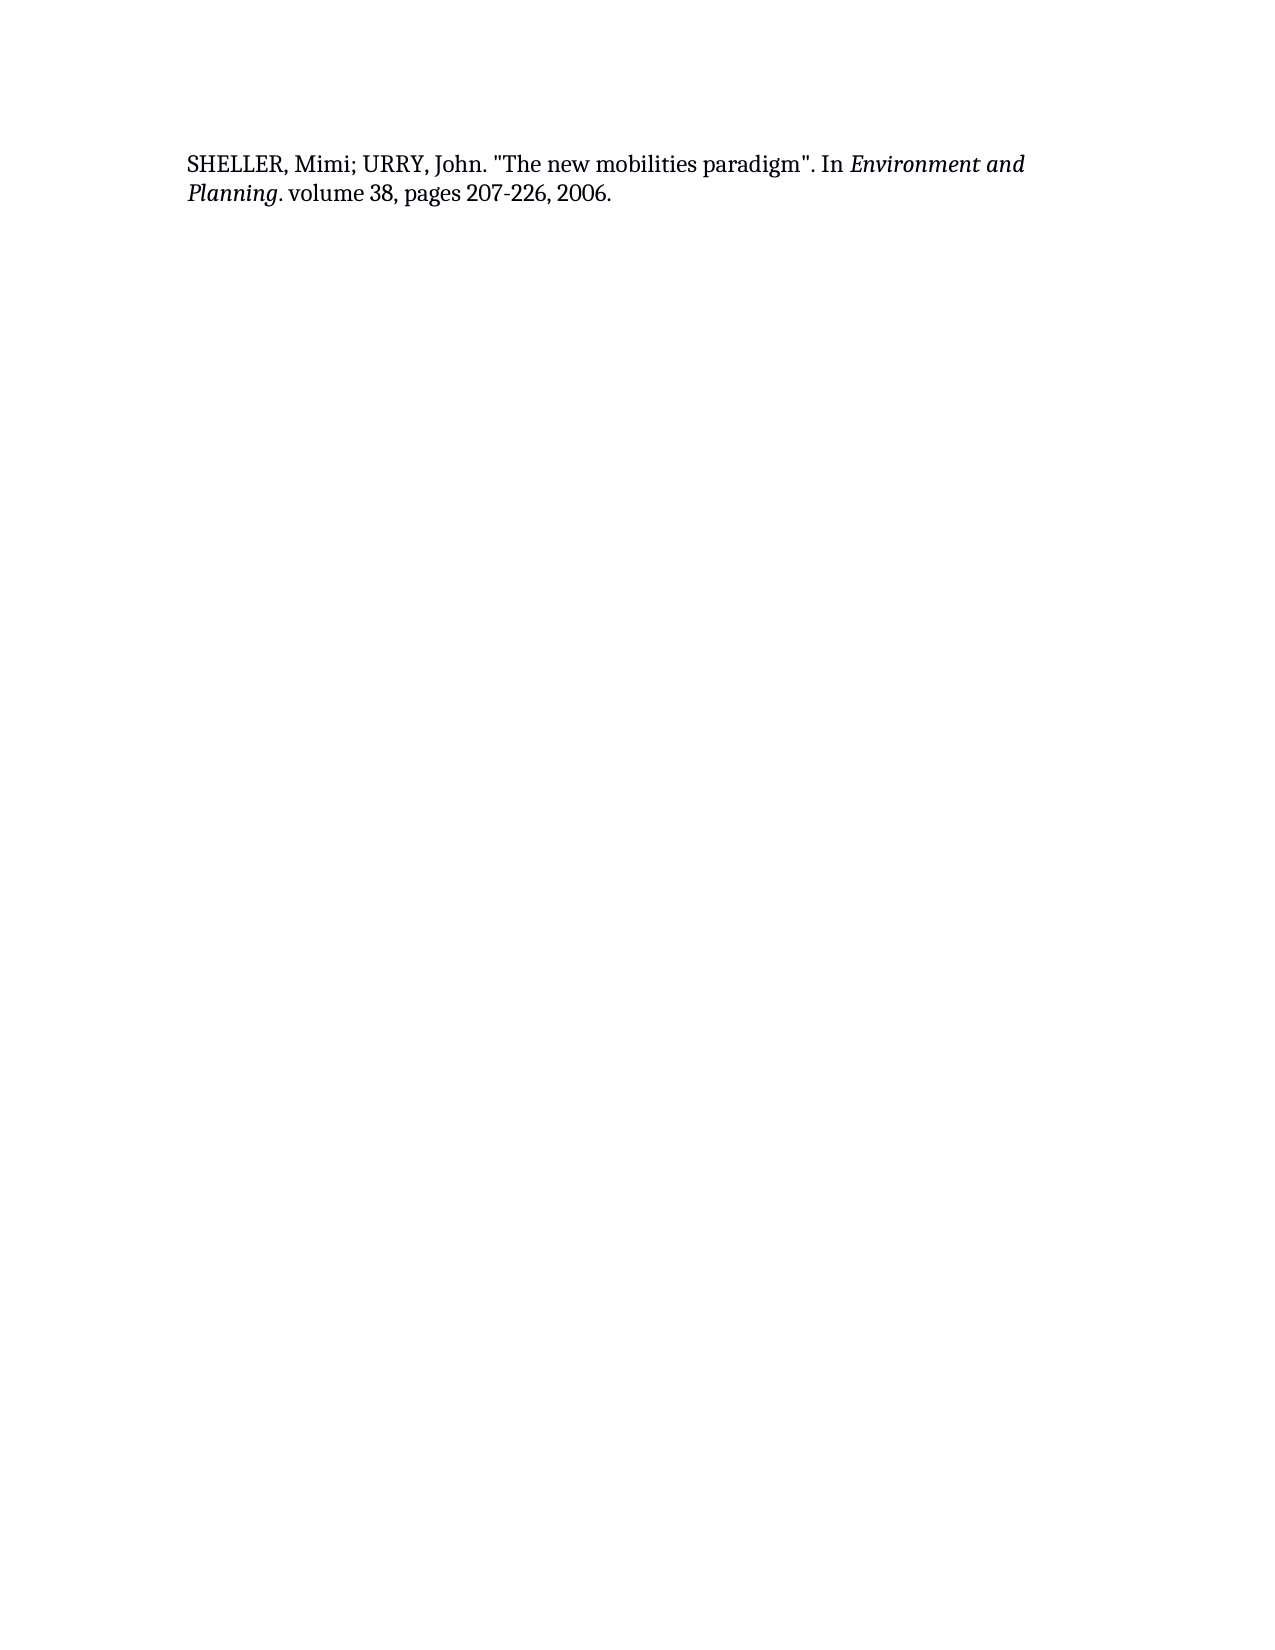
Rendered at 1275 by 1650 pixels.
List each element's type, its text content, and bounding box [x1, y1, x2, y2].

text SHELLER, Mimi; URRY, John. "The new mobilities paradigm". In Environment and Planning. volume 38, pages 207-226, 2006. [187, 150, 1087, 207]
